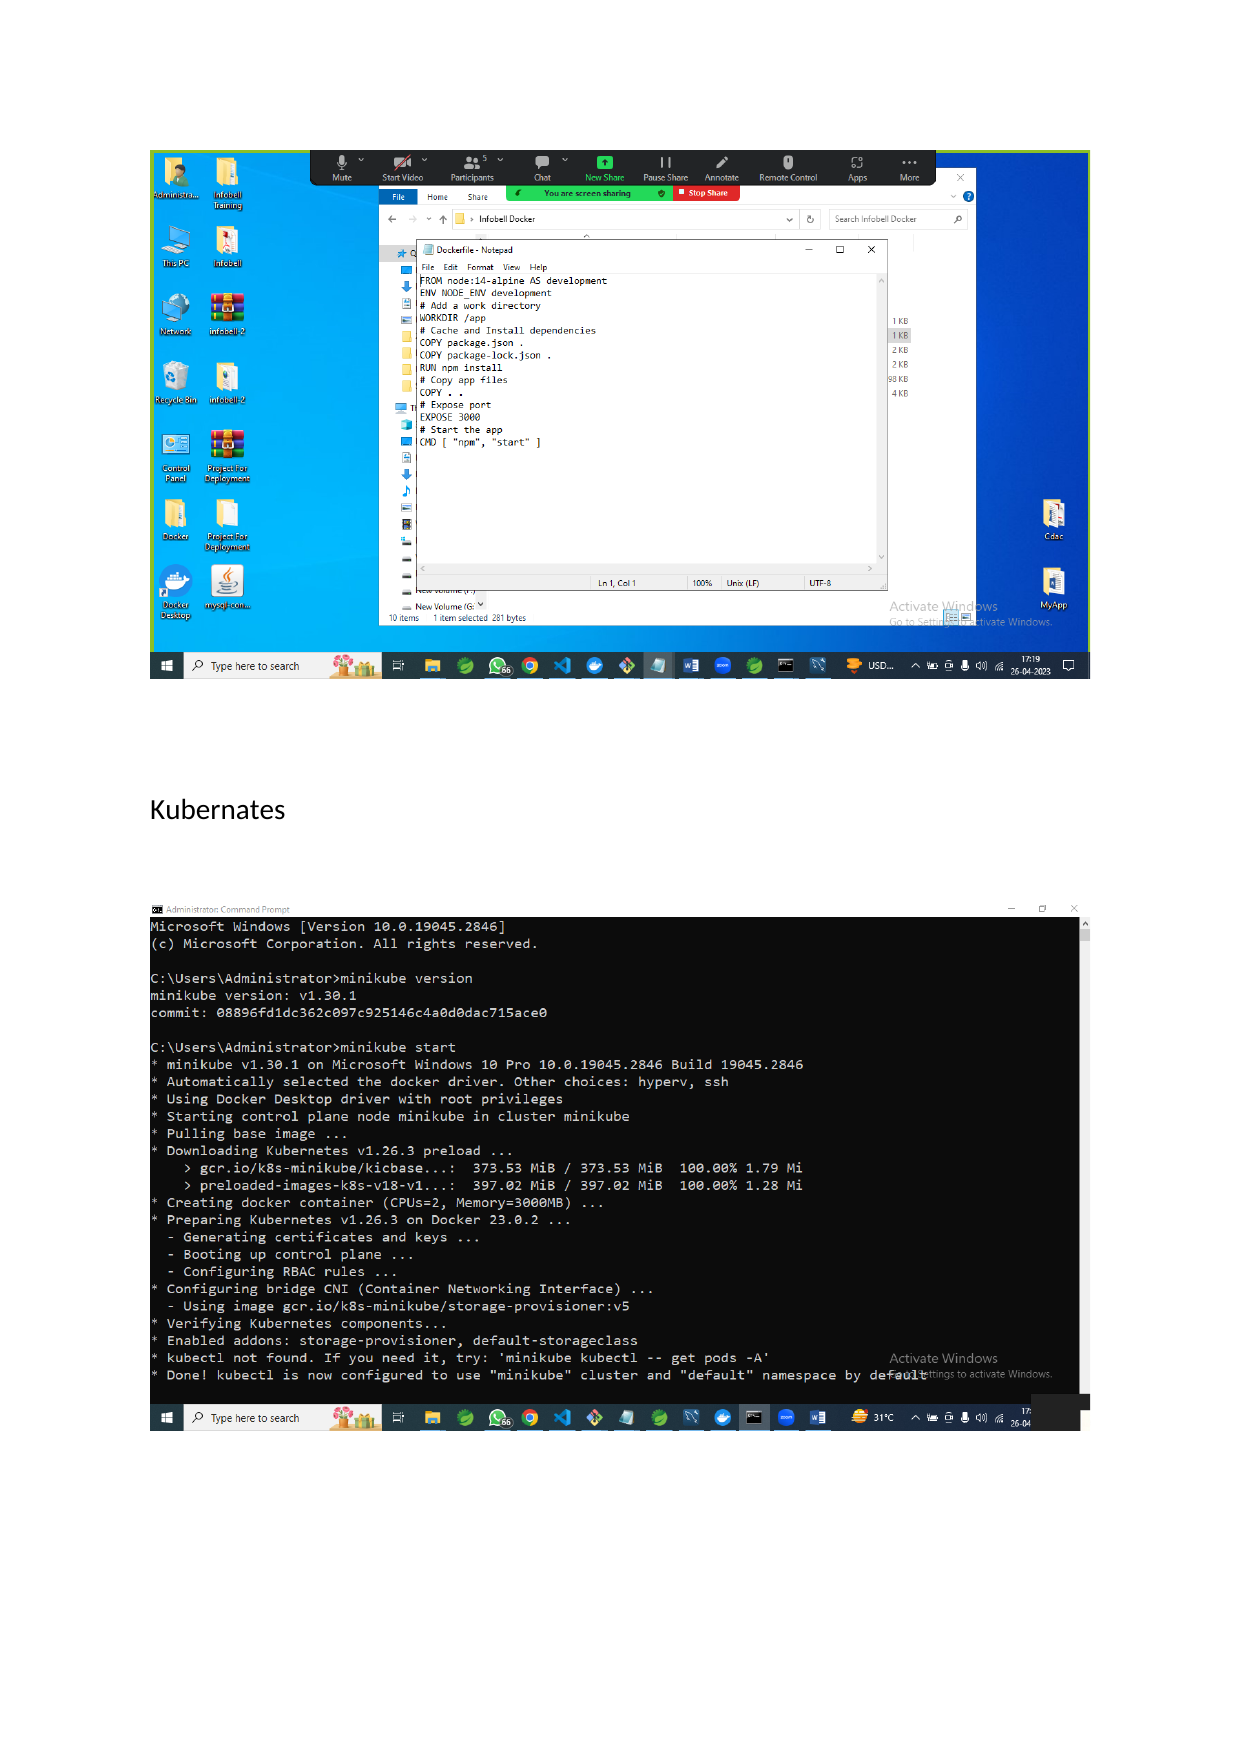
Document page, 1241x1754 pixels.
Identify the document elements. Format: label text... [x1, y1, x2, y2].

text Kubernates [150, 791, 1090, 827]
picture [150, 901, 1091, 1431]
picture [150, 150, 1091, 679]
